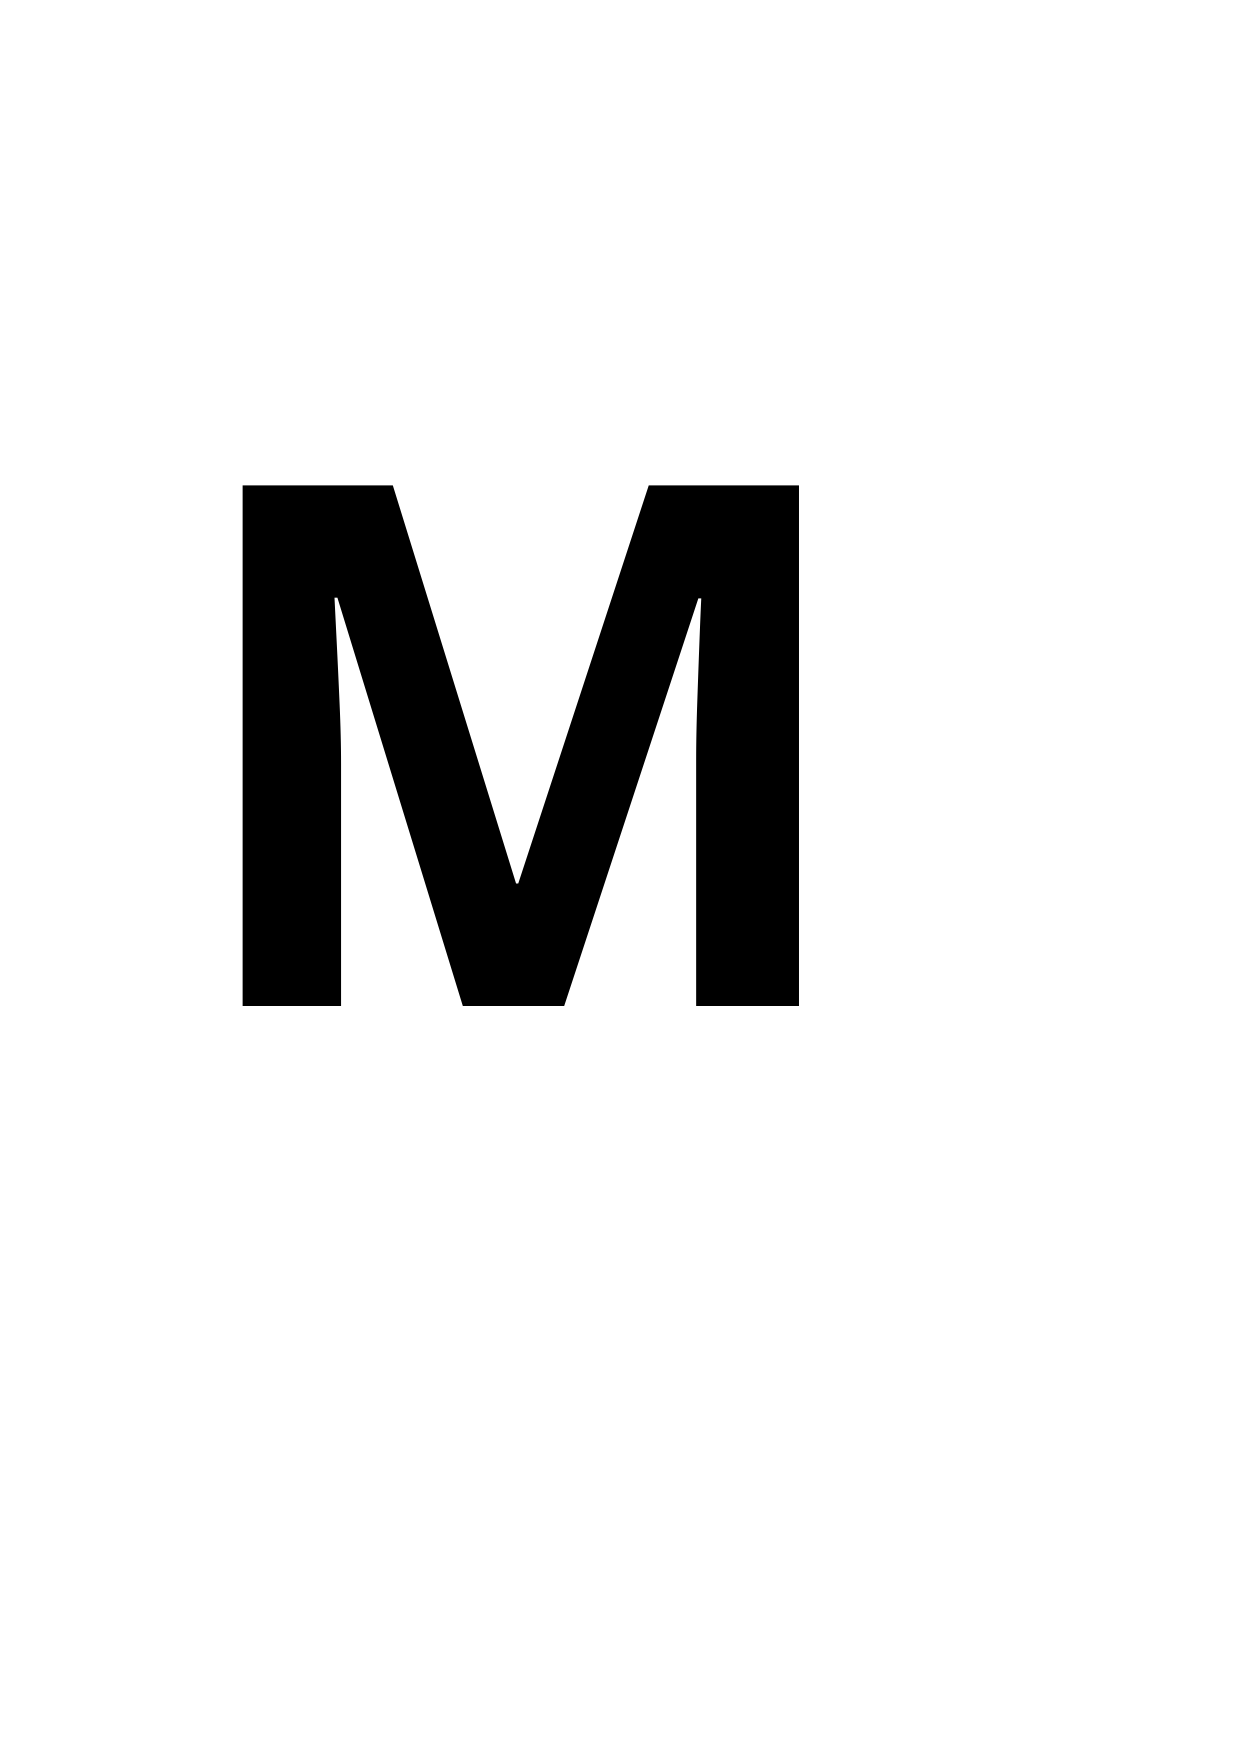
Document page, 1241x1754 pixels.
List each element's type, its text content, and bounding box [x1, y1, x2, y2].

text JKLMNORSTUWY [177, 217, 1063, 1229]
